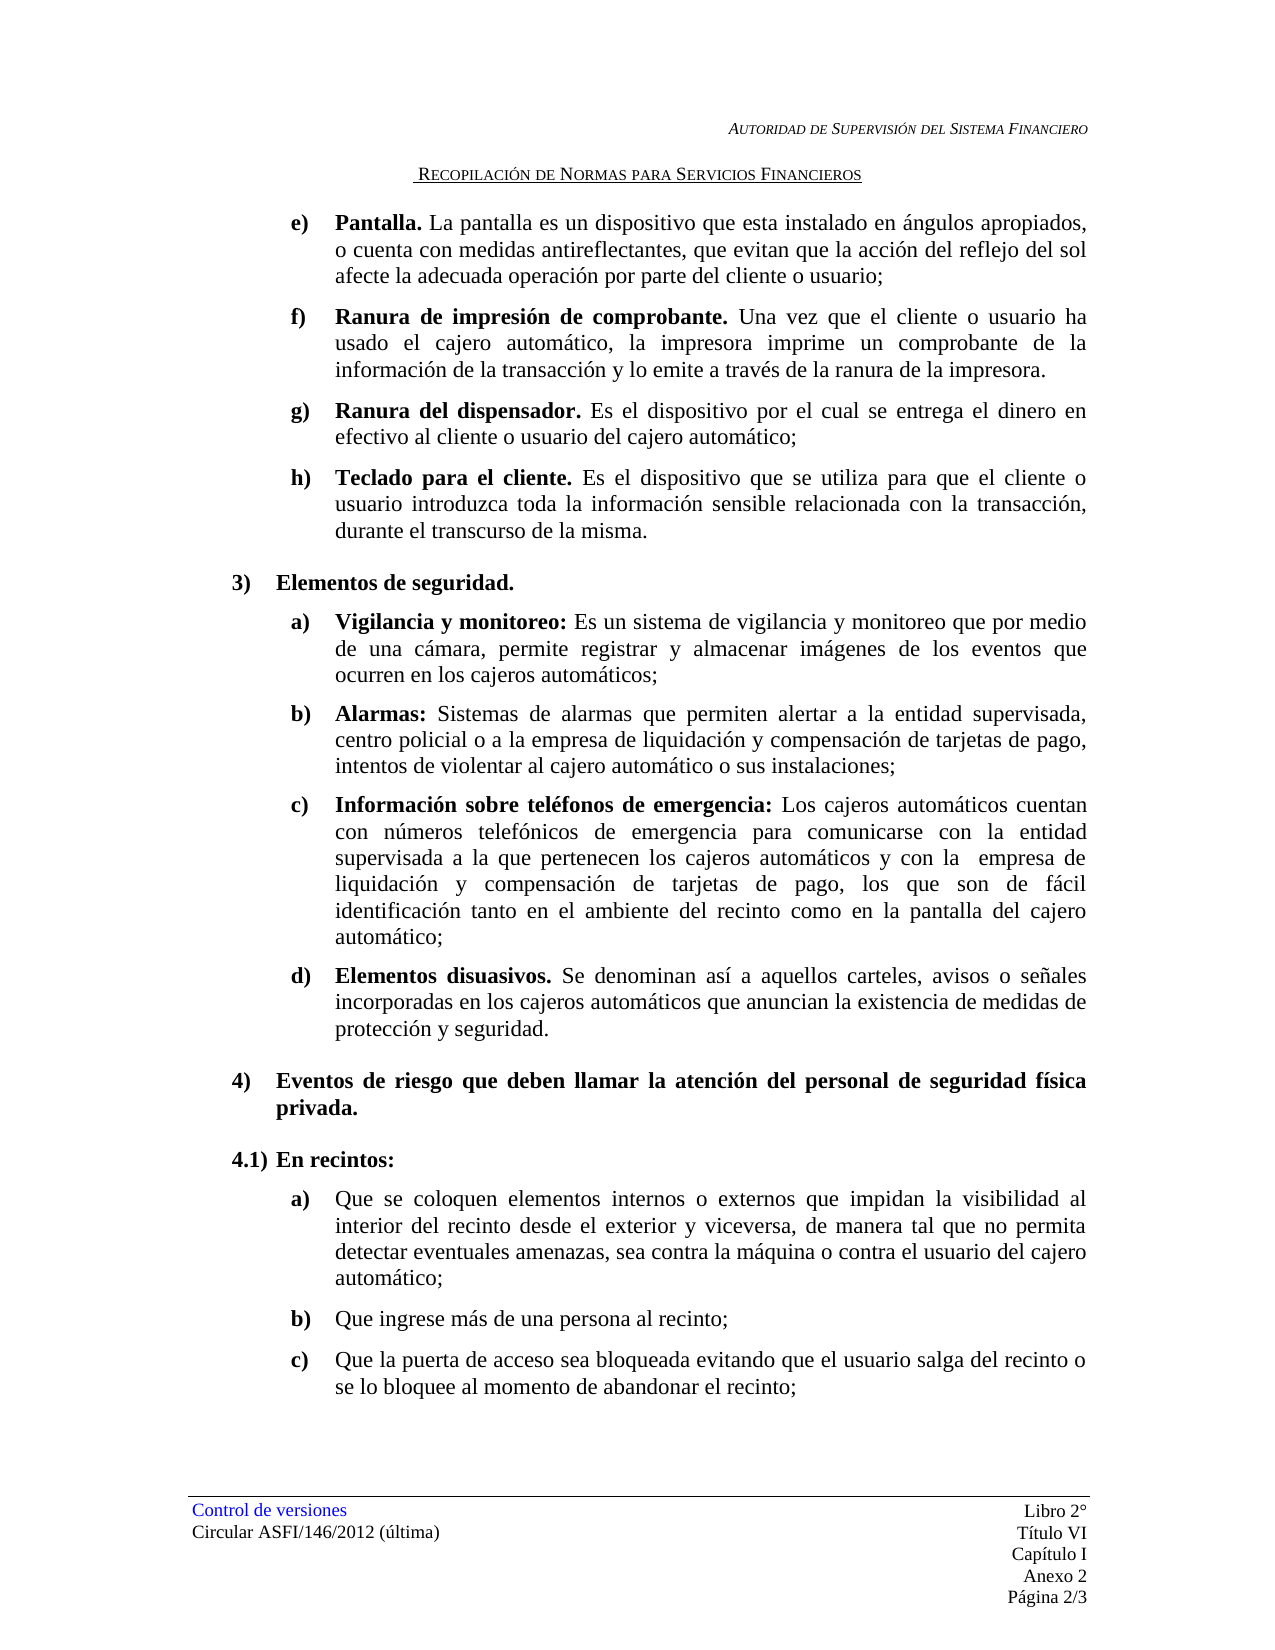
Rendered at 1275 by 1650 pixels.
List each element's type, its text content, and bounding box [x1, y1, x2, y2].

list Pantalla. La pantalla es un dispositivo que esta instalado en ángulos apropiados, o cuenta con medidas antireflectantes, que evitan que la acción del reflejo del sol afecte la adecuada operación por parte del cliente o usuario; [291, 209, 1088, 288]
list Teclado para el cliente. Es el dispositivo que se utiliza para que el cliente o usuario introduzca toda la información sensible relacionada con la transacción, durante el transcurso de la misma. [291, 464, 1088, 543]
list Ranura del dispensador. Es el dispositivo por el cual se entrega el dinero en efectivo al cliente o usuario del cajero automático; [291, 397, 1088, 449]
list Elementos de seguridad. [232, 569, 1088, 596]
list Eventos de riesgo que deben llamar la atención del personal de seguridad física privada. [232, 1067, 1088, 1120]
list Ranura de impresión de comprobante. Una vez que el cliente o usuario ha usado el cajero automático, la impresora imprime un comprobante de la información de la transacción y lo emite a través de la ranura de la impresora. [291, 303, 1088, 382]
list Que ingrese más de una persona al recinto; [291, 1305, 1088, 1332]
list Elementos disuasivos. Se denominan así a aquellos carteles, avisos o señales incorporadas en los cajeros automáticos que anuncian la existencia de medidas de protección y seguridad. [291, 962, 1088, 1041]
list Alarmas: Sistemas de alarmas que permiten alertar a la entidad supervisada, centro policial o a la empresa de liquidación y compensación de tarjetas de pago, intentos de violentar al cajero automático o sus instalaciones; [291, 700, 1088, 779]
list Que se coloquen elementos internos o externos que impidan la visibilidad al interior del recinto desde el exterior y viceversa, de manera tal que no permita detectar eventuales amenazas, sea contra la máquina o contra el usuario del cajero automático; [291, 1185, 1088, 1291]
list 4.1) En recintos: [232, 1147, 1088, 1173]
list Vigilancia y monitoreo: Es un sistema de vigilancia y monitoreo que por medio de una cámara, permite registrar y almacenar imágenes de los eventos que ocurren en los cajeros automáticos; [291, 608, 1088, 687]
list Que la puerta de acceso sea bloqueada evitando que el usuario salga del recinto o se lo bloquee al momento de abandonar el recinto; [291, 1346, 1088, 1399]
list Información sobre teléfonos de emergencia: Los cajeros automáticos cuentan con números telefónicos de emergencia para comunicarse con la entidad supervisada a la que pertenecen los cajeros automáticos y con la empresa de liquidación y compensación de tarjetas de pago, los que son de fácil identificación tanto en el ambiente del recinto como en la pantalla del cajero automático; [291, 791, 1088, 949]
